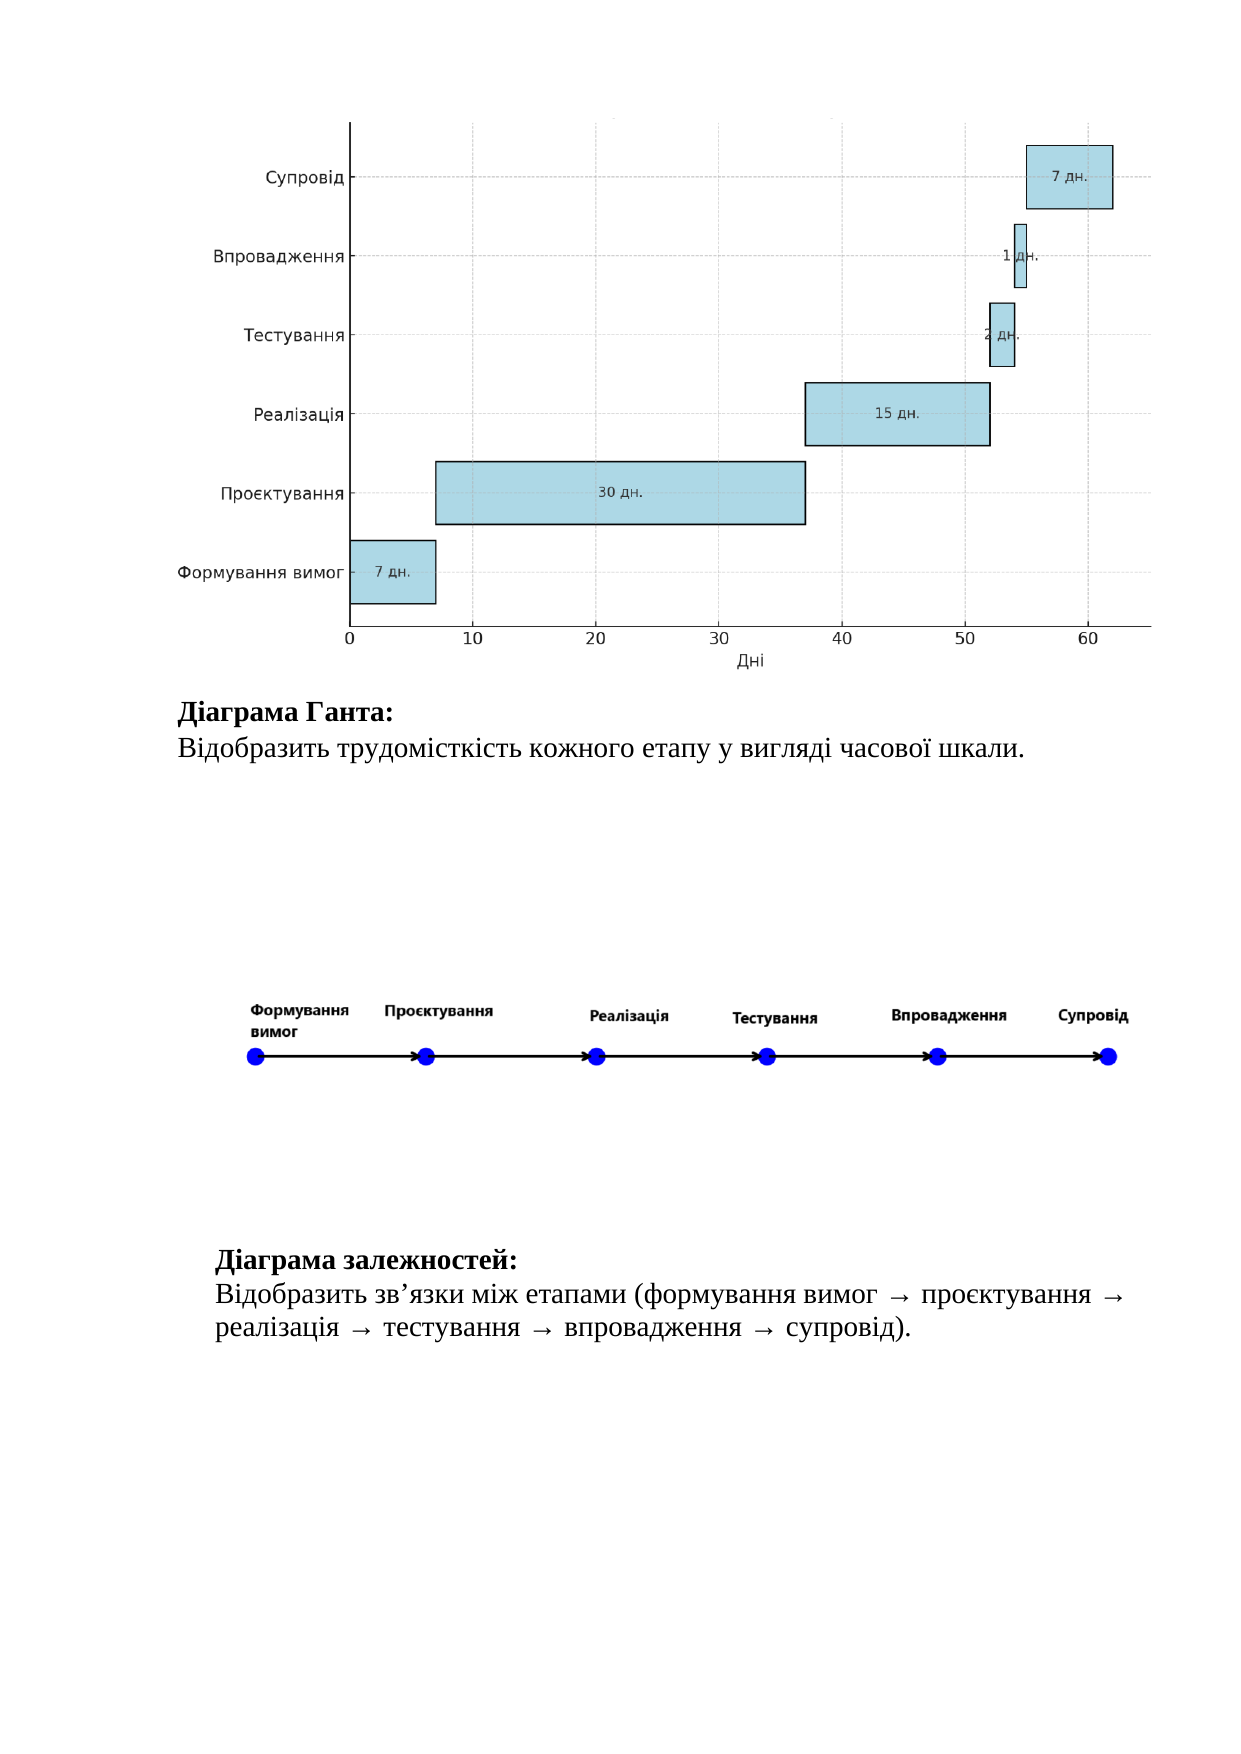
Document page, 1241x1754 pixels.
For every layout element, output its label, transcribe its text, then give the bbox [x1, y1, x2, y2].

picture [177, 118, 1152, 676]
text Діаграма Ганта: Відобразить трудомісткість кожного етапу у вигляді часової шкали. [177, 694, 1152, 764]
picture [177, 899, 1152, 1211]
text Діаграма залежностей: Відобразить зв’язки між етапами (формування вимог → проєктування → реалізація → тестування → впровадження → супровід). [215, 1242, 1152, 1343]
